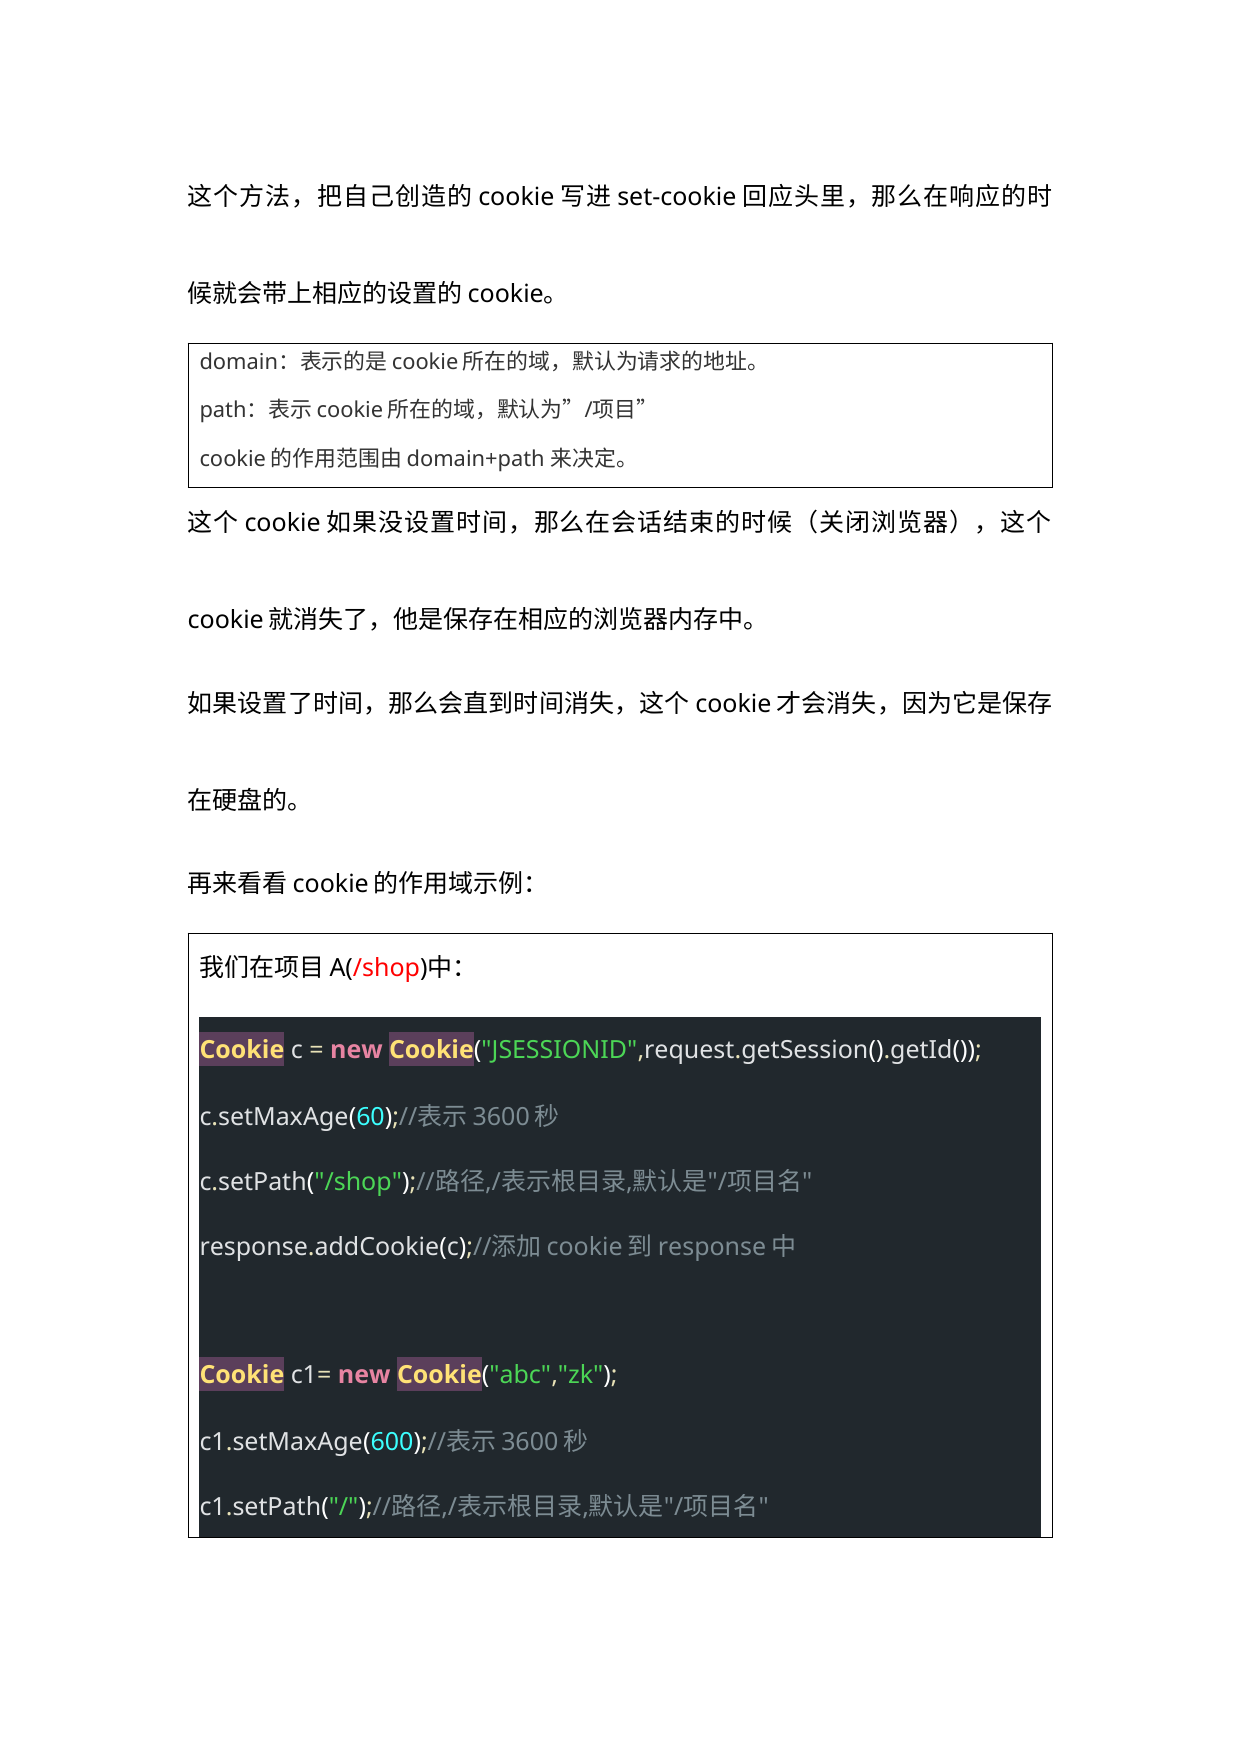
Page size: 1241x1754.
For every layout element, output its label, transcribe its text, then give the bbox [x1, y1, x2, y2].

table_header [189, 934, 1052, 1537]
table_header domain：表示的是cookie所在的域，默认为请求的地址。 path：表示cookie所在的域，默认为”/项目” cookie的作用范围由 domain+path 来决定。 [189, 344, 1052, 487]
text 这个方法，把自己创造的cookie写进set-cookie回应头里，那么在响应的时候就会带上相应的设置的cookie。 [187, 162, 1053, 324]
text 这个cookie如果没设置时间，那么在会话结束的时候（关闭浏览器），这个cookie就消失了，他是保存在相应的浏览器内存中。 [187, 488, 1053, 651]
text 再来看看cookie的作用域示例： [187, 849, 1053, 914]
text 如果设置了时间，那么会直到时间消失，这个cookie才会消失，因为它是保存在硬盘的。 [187, 669, 1053, 831]
